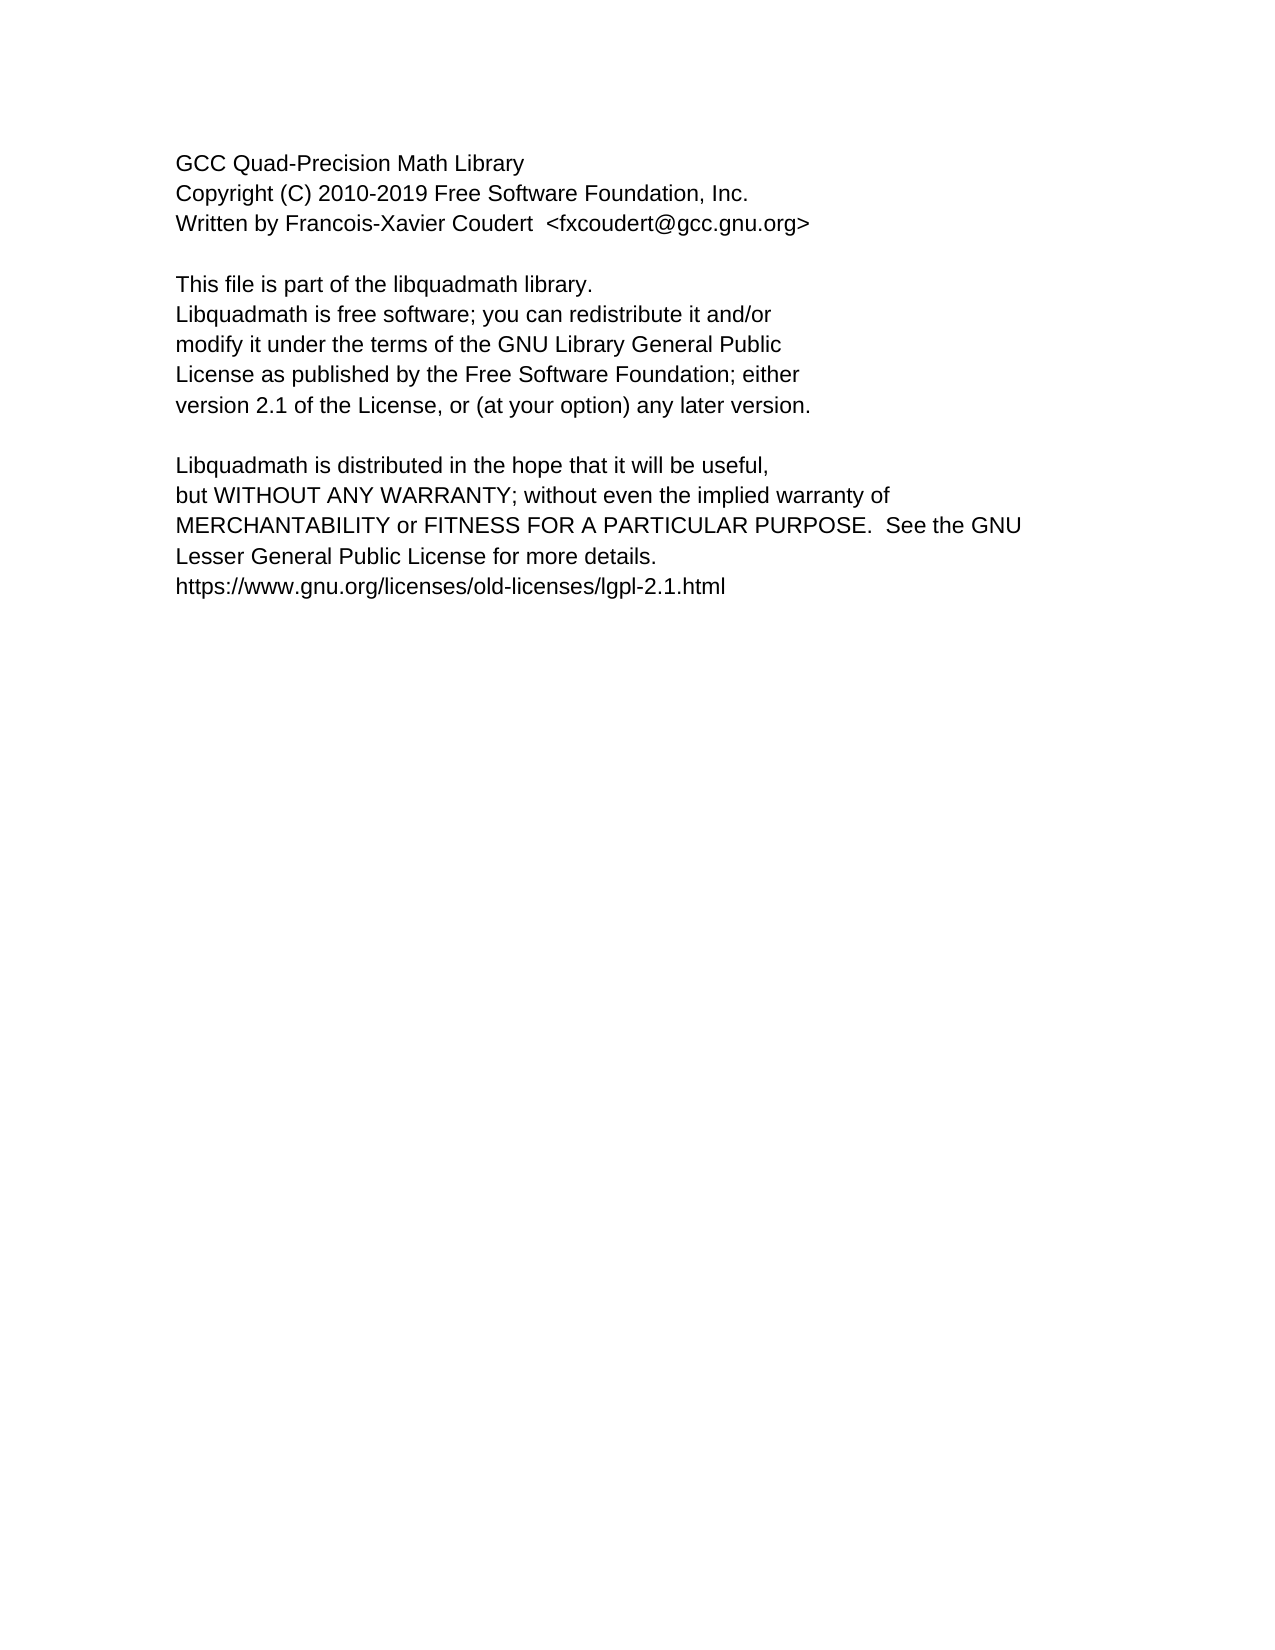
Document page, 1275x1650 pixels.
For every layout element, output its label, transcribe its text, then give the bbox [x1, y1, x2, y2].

text This file is part of the libquadmath library. [150, 271, 1125, 297]
text License as published by the Free Software Foundation; either [150, 361, 1125, 388]
text Written by Francois-Xavier Coudert <fxcoudert@gcc.gnu.org> [150, 210, 1125, 237]
text Copyright (C) 2010-2019 Free Software Foundation, Inc. [150, 180, 1125, 207]
text GCC Quad-Precision Math Library [150, 150, 1125, 176]
text Libquadmath is free software; you can redistribute it and/or [150, 301, 1125, 327]
text Libquadmath is distributed in the hope that it will be useful, [150, 452, 1125, 478]
text but WITHOUT ANY WARRANTY; without even the implied warranty of [150, 482, 1125, 509]
text MERCHANTABILITY or FITNESS FOR A PARTICULAR PURPOSE. See the GNU [150, 512, 1125, 539]
text https://www.gnu.org/licenses/old-licenses/lgpl-2.1.html [150, 573, 1125, 599]
text modify it under the terms of the GNU Library General Public [150, 331, 1125, 358]
text version 2.1 of the License, or (at your option) any later version. [150, 392, 1125, 418]
text Lesser General Public License for more details. [150, 543, 1125, 569]
